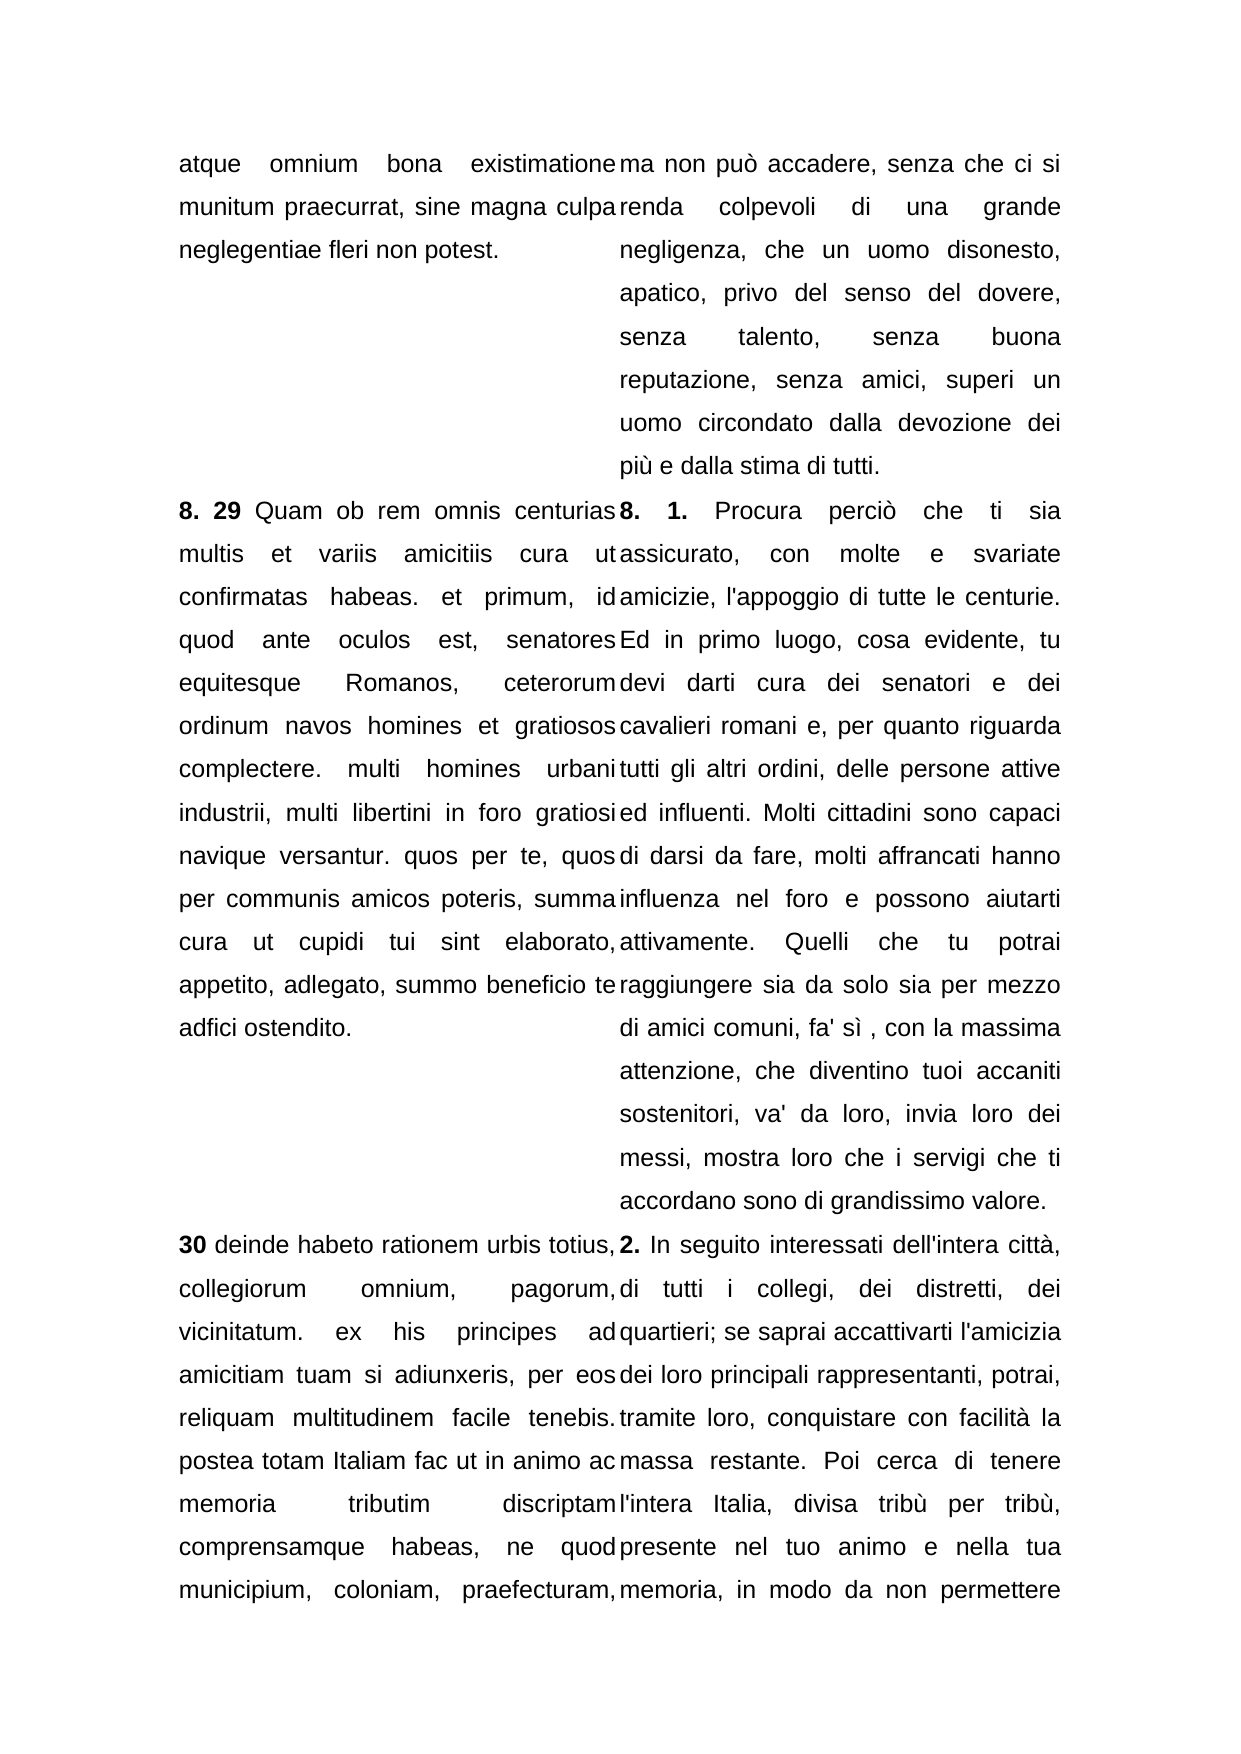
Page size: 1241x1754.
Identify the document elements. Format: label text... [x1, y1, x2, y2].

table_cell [177, 1229, 618, 1606]
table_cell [618, 148, 1063, 494]
table_cell 8. 1. Procura perciò che ti sia assicurato, con molte e svariate amicizie, l'appoggio di tutte le centurie. Ed in primo luogo, cosa evidente, tu devi darti cura dei senatori e dei cavalieri romani e, per quanto riguarda tutti gli altri ordini, delle persone attive ed influenti. Molti cittadini sono capaci di darsi da fare, molti affrancati hanno influenza nel foro e possono aiutarti attivamente. Quelli che tu potrai raggiungere sia da solo sia per mezzo di amici comuni, fa' sì , con la massima attenzione, che diventino tuoi accaniti sostenitori, va' da loro, invia loro dei messi, mostra loro che i servigi che ti accordano sono di grandissimo valore. [618, 494, 1063, 1229]
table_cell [618, 1229, 1063, 1606]
table_cell 8. 29 Quam ob rem omnis centurias multis et variis amicitiis cura ut confirmatas habeas. et primum, id quod ante oculos est, senatores equitesque Romanos, ceterorum ordinum navos homines et gratiosos complectere. multi homines urbani industrii, multi libertini in foro gratiosi navique versantur. quos per te, quos per communis amicos poteris, summa cura ut cupidi tui sint elaborato, appetito, adlegato, summo beneficio te adfici ostendito. [177, 494, 618, 1229]
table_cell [177, 148, 618, 494]
